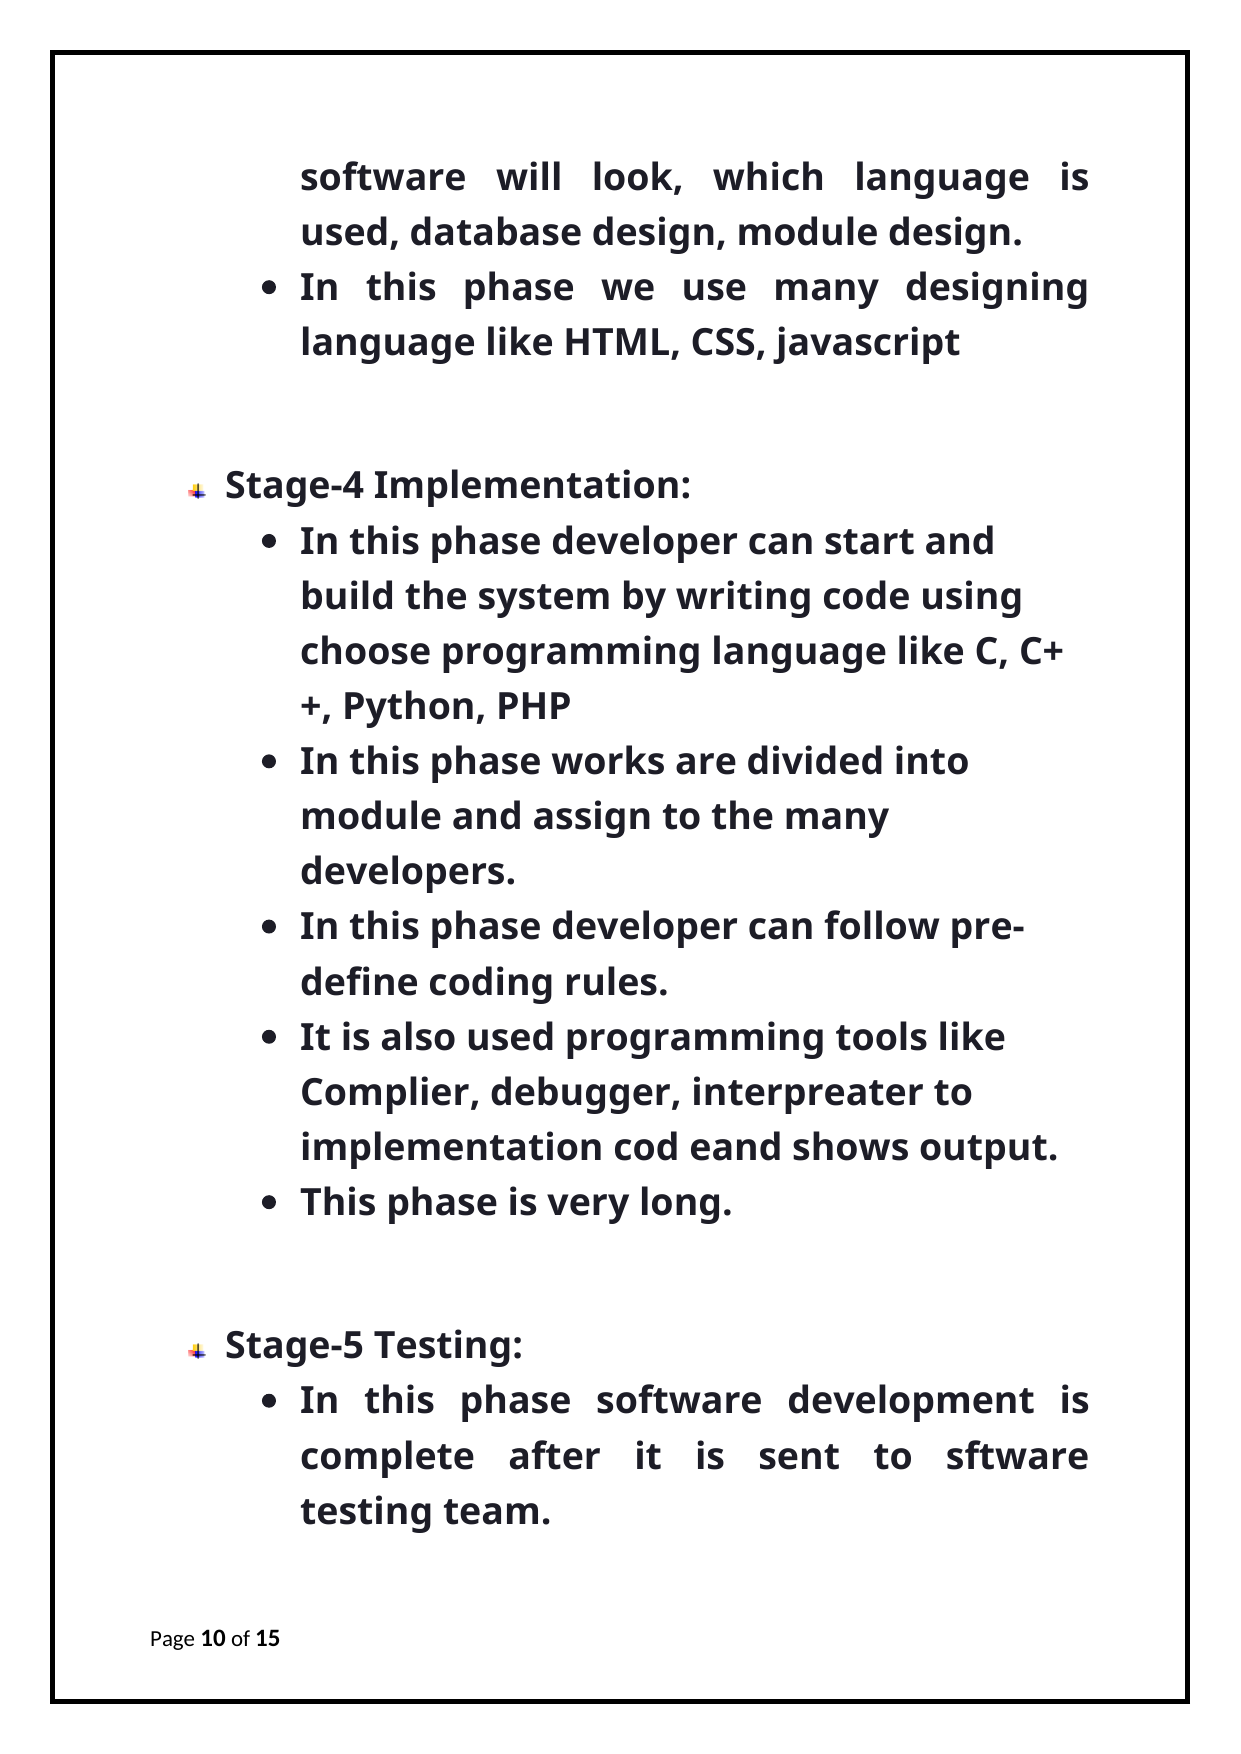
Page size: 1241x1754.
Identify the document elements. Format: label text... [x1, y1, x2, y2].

list In this phase software development is complete after it is sent to sftware testing team. [262, 1374, 1090, 1535]
list In this phase developer can start and build the system by writing code using choose programming language like C, C++, Python, PHP [262, 514, 1090, 730]
list In this phase developer can follow pre-define coding rules. [262, 900, 1090, 1006]
picture [188, 1342, 206, 1359]
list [262, 150, 1090, 256]
list Stage-5 Testing: [187, 1319, 1090, 1370]
list It is also used programming tools like Complier, debugger, interpreater to implementation cod eand shows output. [262, 1010, 1090, 1171]
list In this phase we use many designing language like HTML, CSS, javascript [262, 260, 1090, 366]
list Stage-4 Implementation: [187, 459, 1090, 510]
picture [188, 482, 206, 499]
list In this phase works are divided into module and assign to the many developers. [262, 734, 1090, 896]
list This phase is very long. [262, 1175, 1090, 1226]
